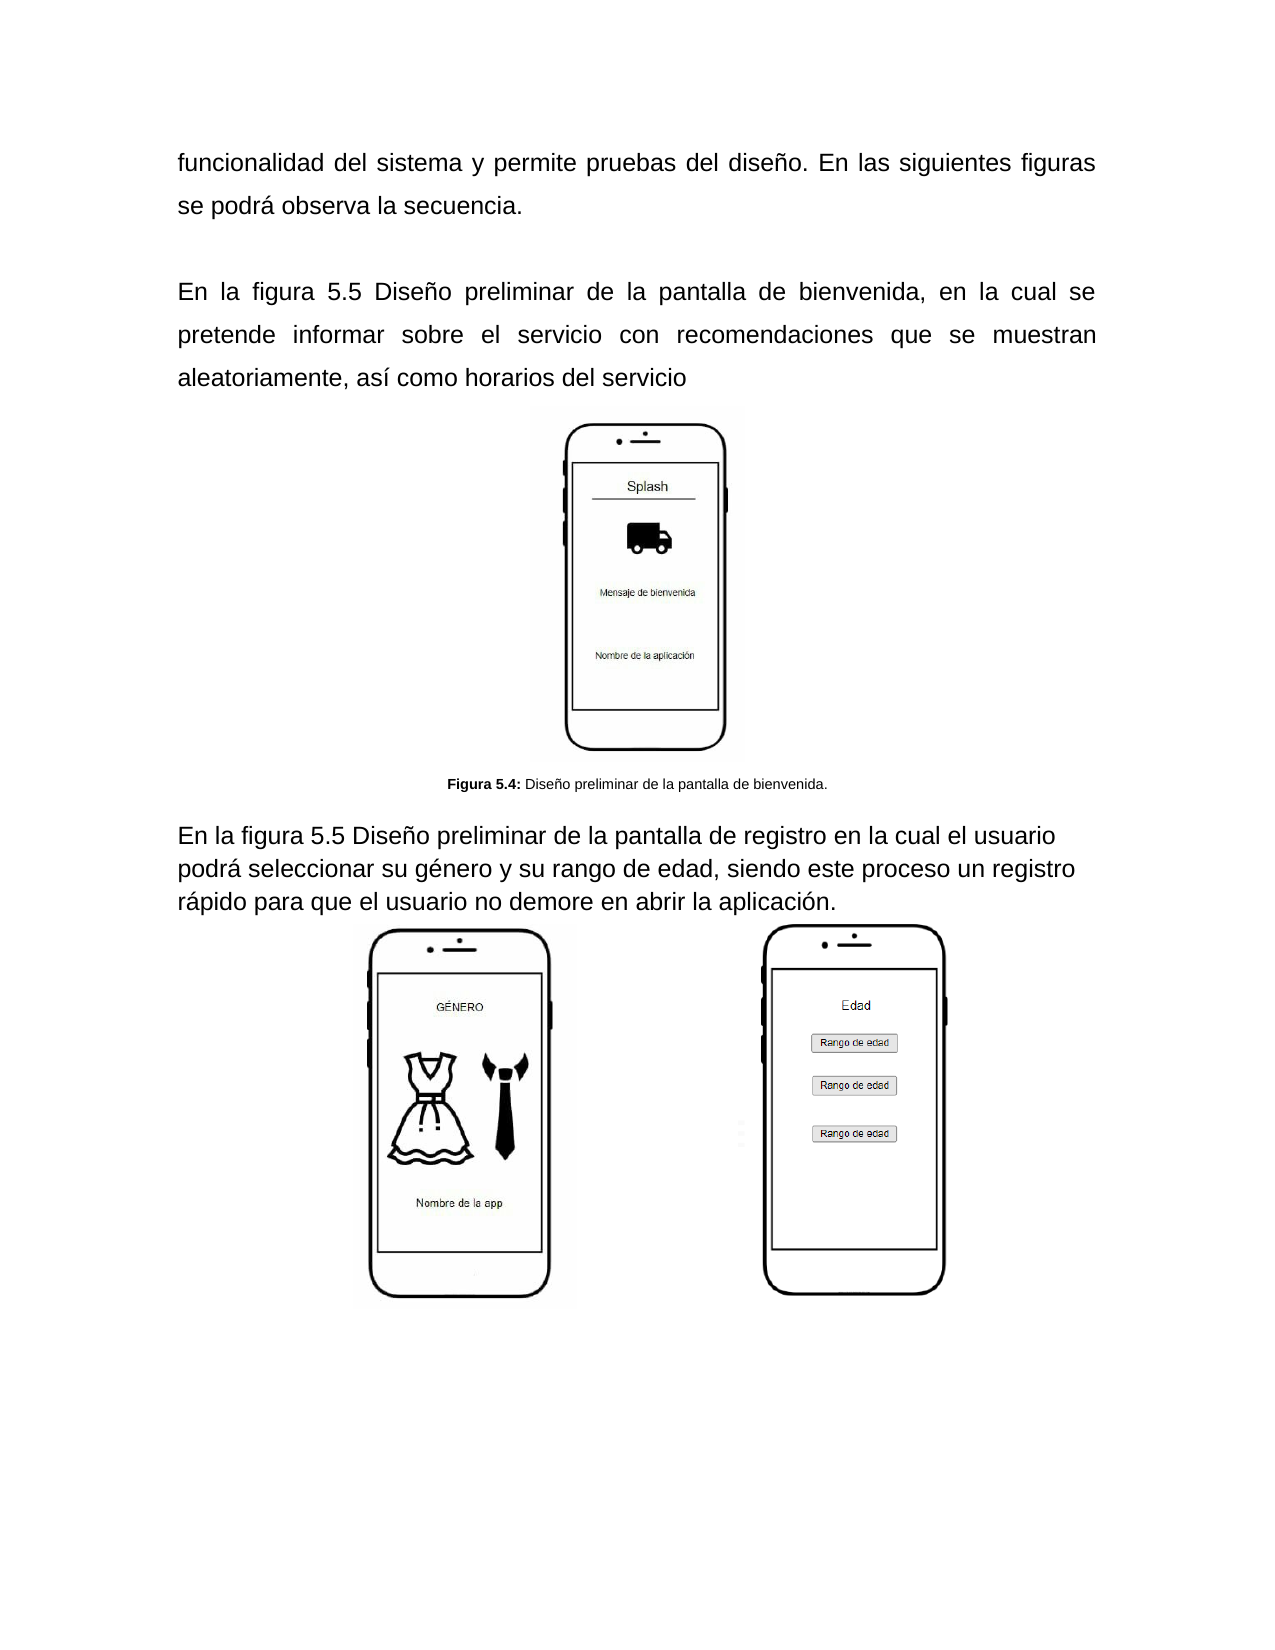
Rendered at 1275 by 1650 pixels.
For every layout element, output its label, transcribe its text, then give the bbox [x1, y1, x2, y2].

text En la figura 5.5 Diseño preliminar de la pantalla de registro en la cual el usuario podrá seleccionar su género y su rango de edad, siendo este proceso un registro rápido para que el usuario no demore en abrir la aplicación. [177, 821, 1098, 916]
text En la figura 5.5 Diseño preliminar de la pantalla de bienvenida, en la cual se pretende informar sobre el servicio con recomendaciones que se muestran aleatoriamente, así como horarios del servicio [177, 277, 1098, 392]
picture [529, 406, 746, 762]
picture [353, 924, 577, 1309]
picture [738, 921, 968, 1310]
